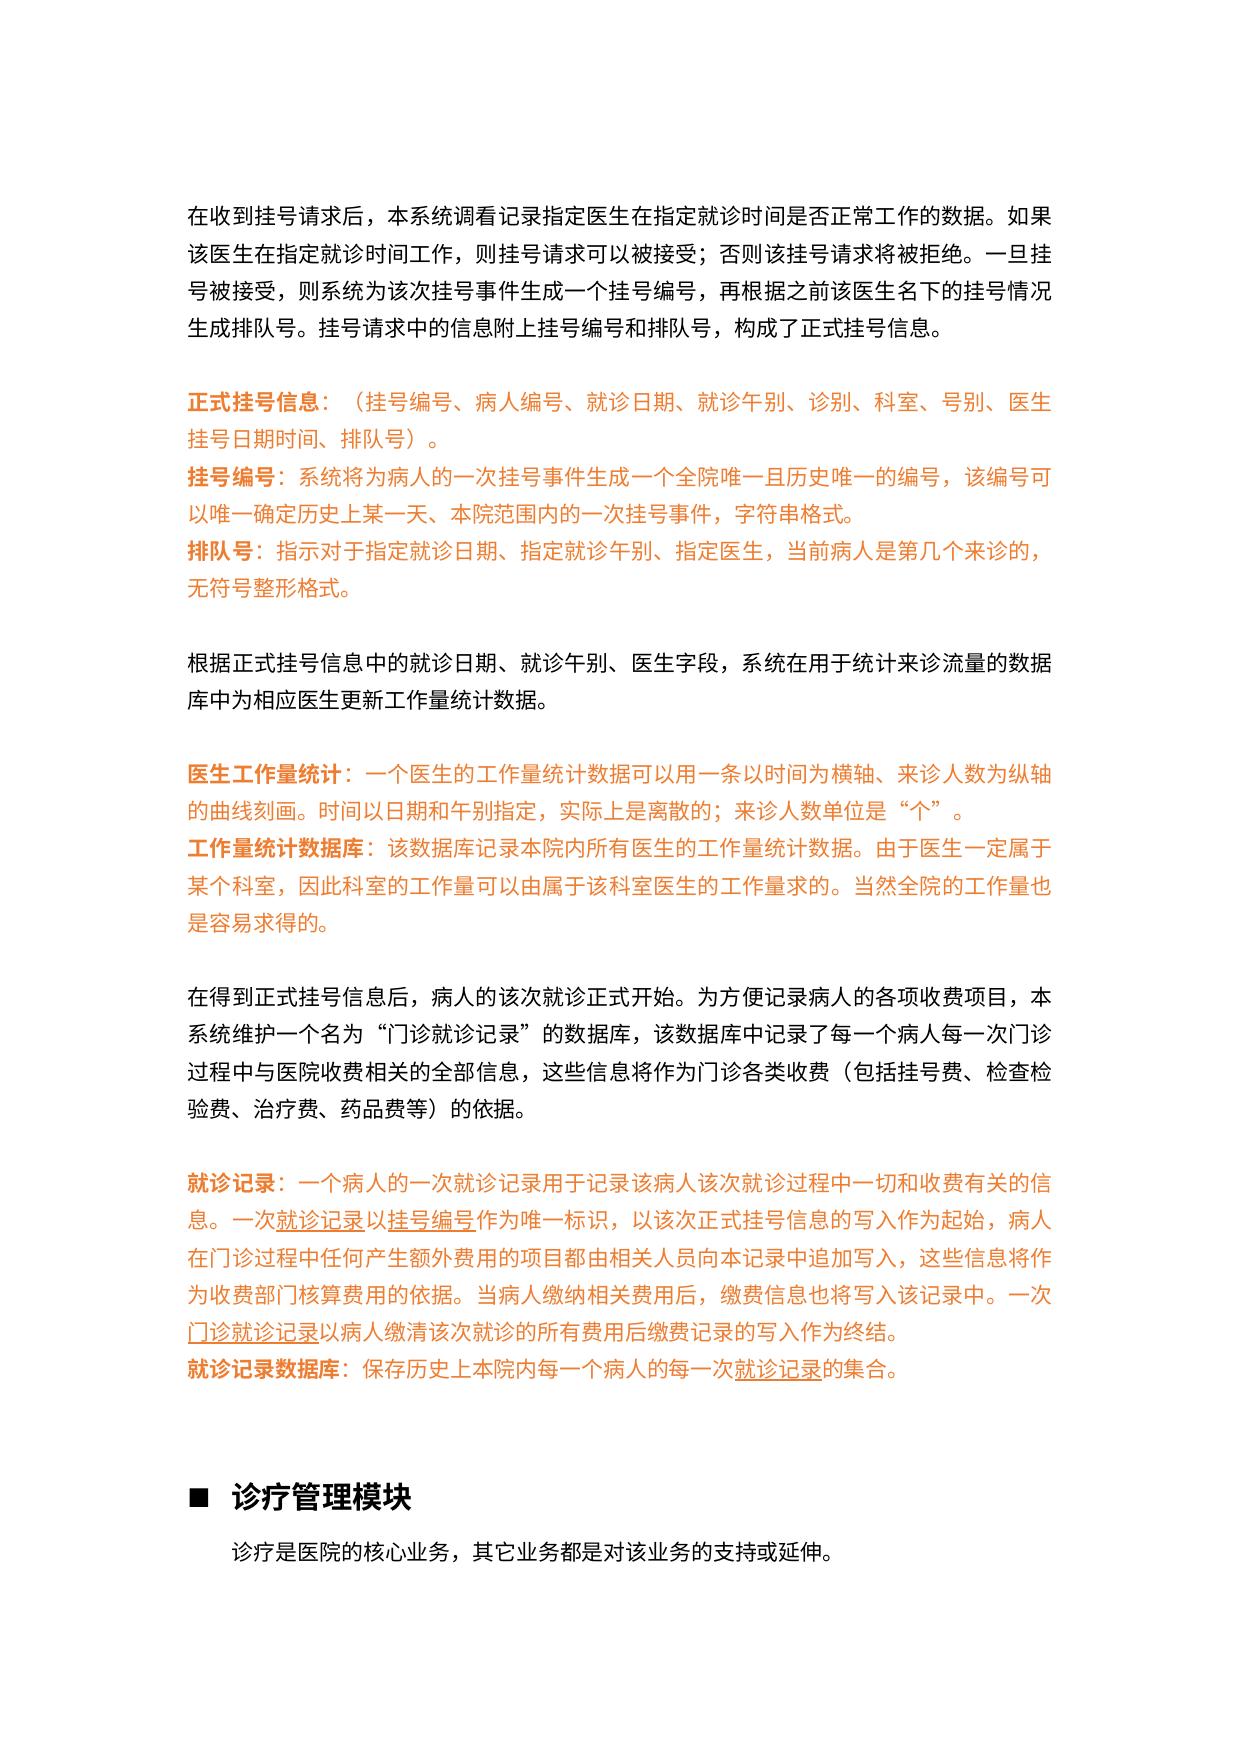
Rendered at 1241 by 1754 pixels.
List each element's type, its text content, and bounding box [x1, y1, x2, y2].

text 挂号编号：系统将为病人的一次挂号事件生成一个全院唯一且历史唯一的编号，该编号可以唯一确定历史上某一天、本院范围内的一次挂号事件，字符串格式。 [187, 459, 1053, 529]
text 正式挂号信息：（挂号编号、病人编号、就诊日期、就诊午别、诊别、科室、号别、医生、挂号日期时间、排队号）。 [187, 385, 1053, 454]
text 在得到正式挂号信息后，病人的该次就诊正式开始。为方便记录病人的各项收费项目，本系统维护一个名为“门诊就诊记录”的数据库，该数据库中记录了每一个病人每一次门诊过程中与医院收费相关的全部信息，这些信息将作为门诊各类收费（包括挂号费、检查检验费、治疗费、药品费等）的依据。 [187, 979, 1053, 1124]
text 就诊记录：一个病人的一次就诊记录用于记录该病人该次就诊过程中一切和收费有关的信息。一次就诊记录以挂号编号作为唯一标识，以该次正式挂号信息的写入作为起始，病人在门诊过程中任何产生额外费用的项目都由相关人员向本记录中追加写入，这些信息将作为收费部门核算费用的依据。当病人缴纳相关费用后，缴费信息也将写入该记录中。一次门诊就诊记录以病人缴清该次就诊的所有费用后缴费记录的写入作为终结。 [187, 1166, 1053, 1347]
text 根据正式挂号信息中的就诊日期、就诊午别、医生字段，系统在用于统计来诊流量的数据库中为相应医生更新工作量统计数据。 [187, 645, 1053, 715]
text 诊疗是医院的核心业务，其它业务都是对该业务的支持或延伸。 [187, 1534, 1053, 1567]
text 在收到挂号请求后，本系统调看记录指定医生在指定就诊时间是否正常工作的数据。如果该医生在指定就诊时间工作，则挂号请求可以被接受；否则该挂号请求将被拒绝。一旦挂号被接受，则系统为该次挂号事件生成一个挂号编号，再根据之前该医生名下的挂号情况，生成排队号。挂号请求中的信息附上挂号编号和排队号，构成了正式挂号信息。 [187, 199, 1053, 343]
list 诊疗管理模块 [187, 1463, 1053, 1528]
text 医生工作量统计：一个医生的工作量统计数据可以用一条以时间为横轴、来诊人数为纵轴的曲线刻画。时间以日期和午别指定，实际上是离散的；来诊人数单位是“个”。 [187, 756, 1053, 826]
text 排队号：指示对于指定就诊日期、指定就诊午别、指定医生，当前病人是第几个来诊的，无符号整形格式。 [187, 534, 1053, 603]
text 就诊记录数据库：保存历史上本院内每一个病人的每一次就诊记录的集合。 [187, 1352, 1053, 1384]
text 工作量统计数据库：该数据库记录本院内所有医生的工作量统计数据。由于医生一定属于某个科室，因此科室的工作量可以由属于该科室医生的工作量求的。当然全院的工作量也是容易求得的。 [187, 831, 1053, 938]
